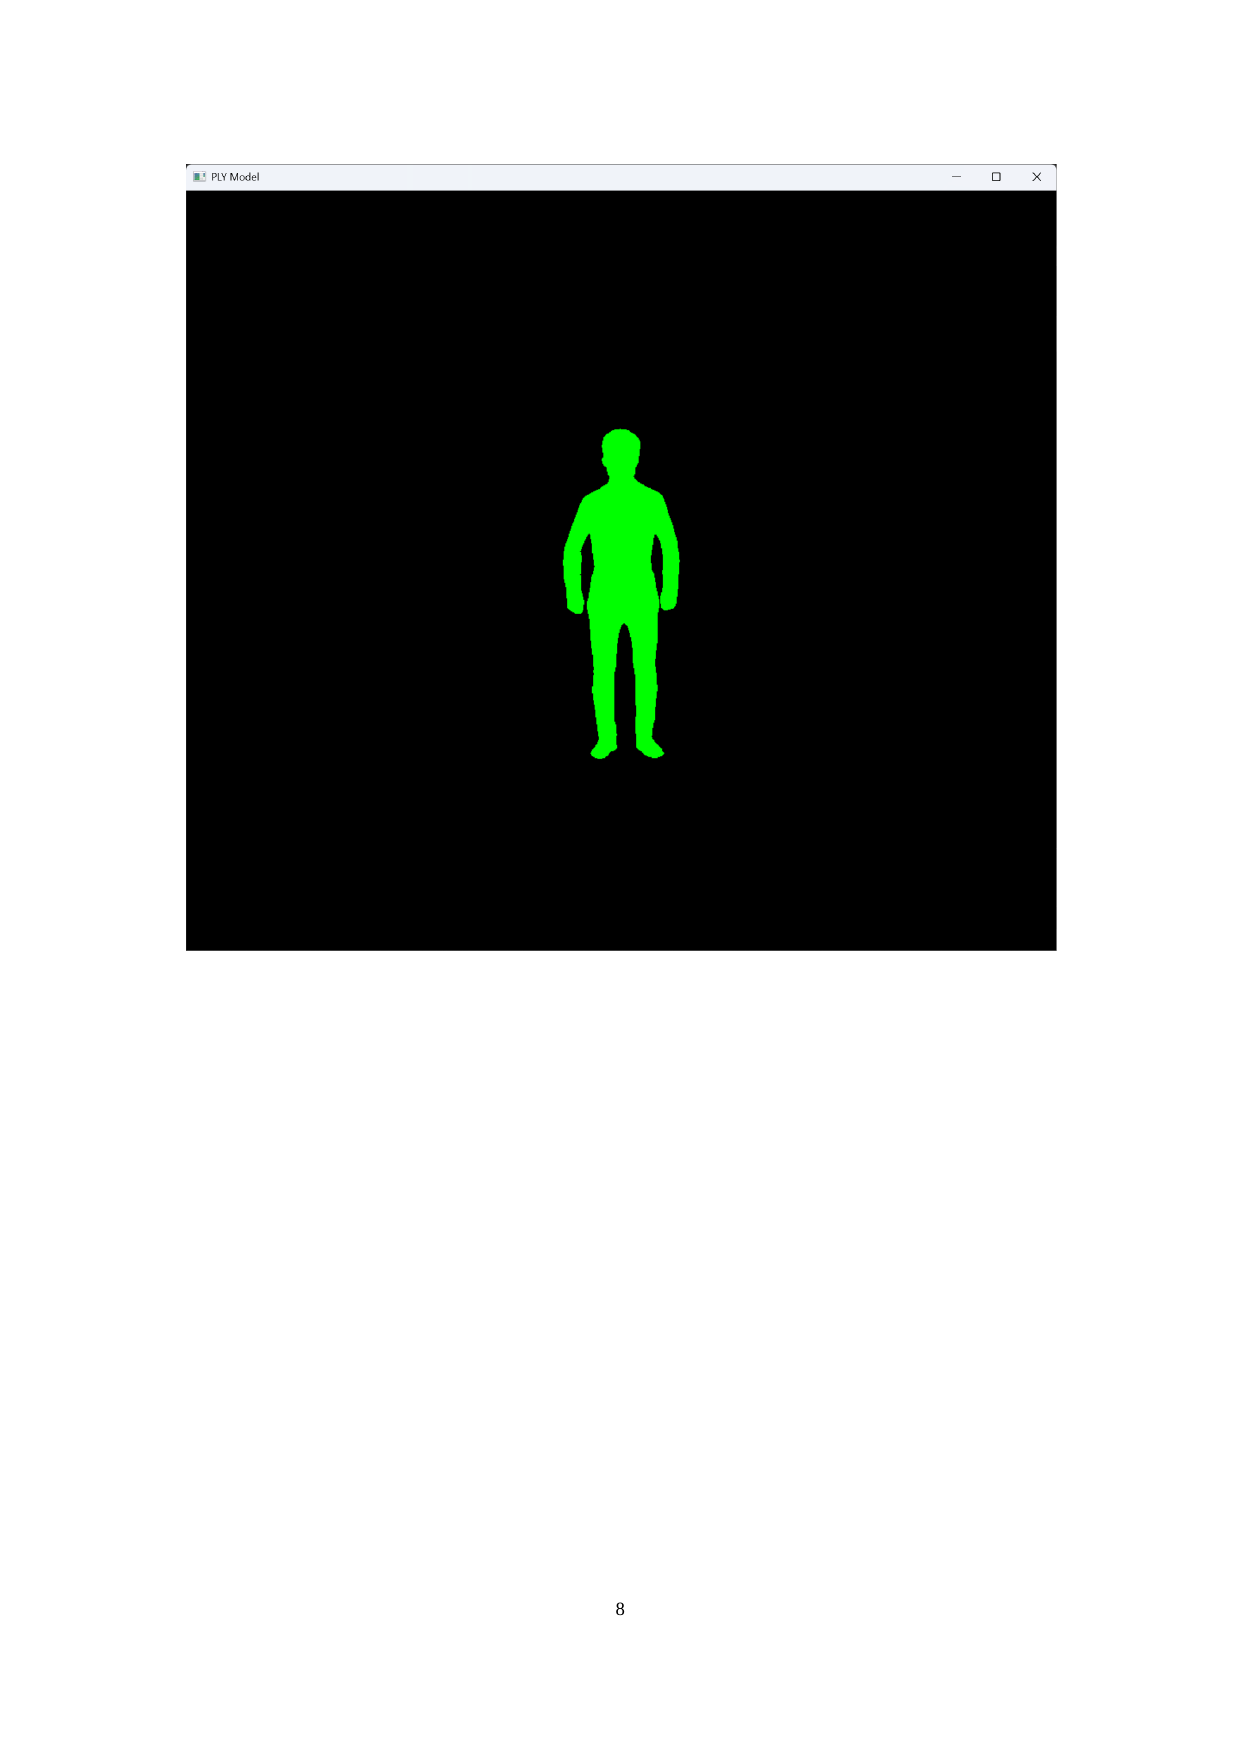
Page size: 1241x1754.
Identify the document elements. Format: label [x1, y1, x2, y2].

picture [186, 164, 1057, 951]
